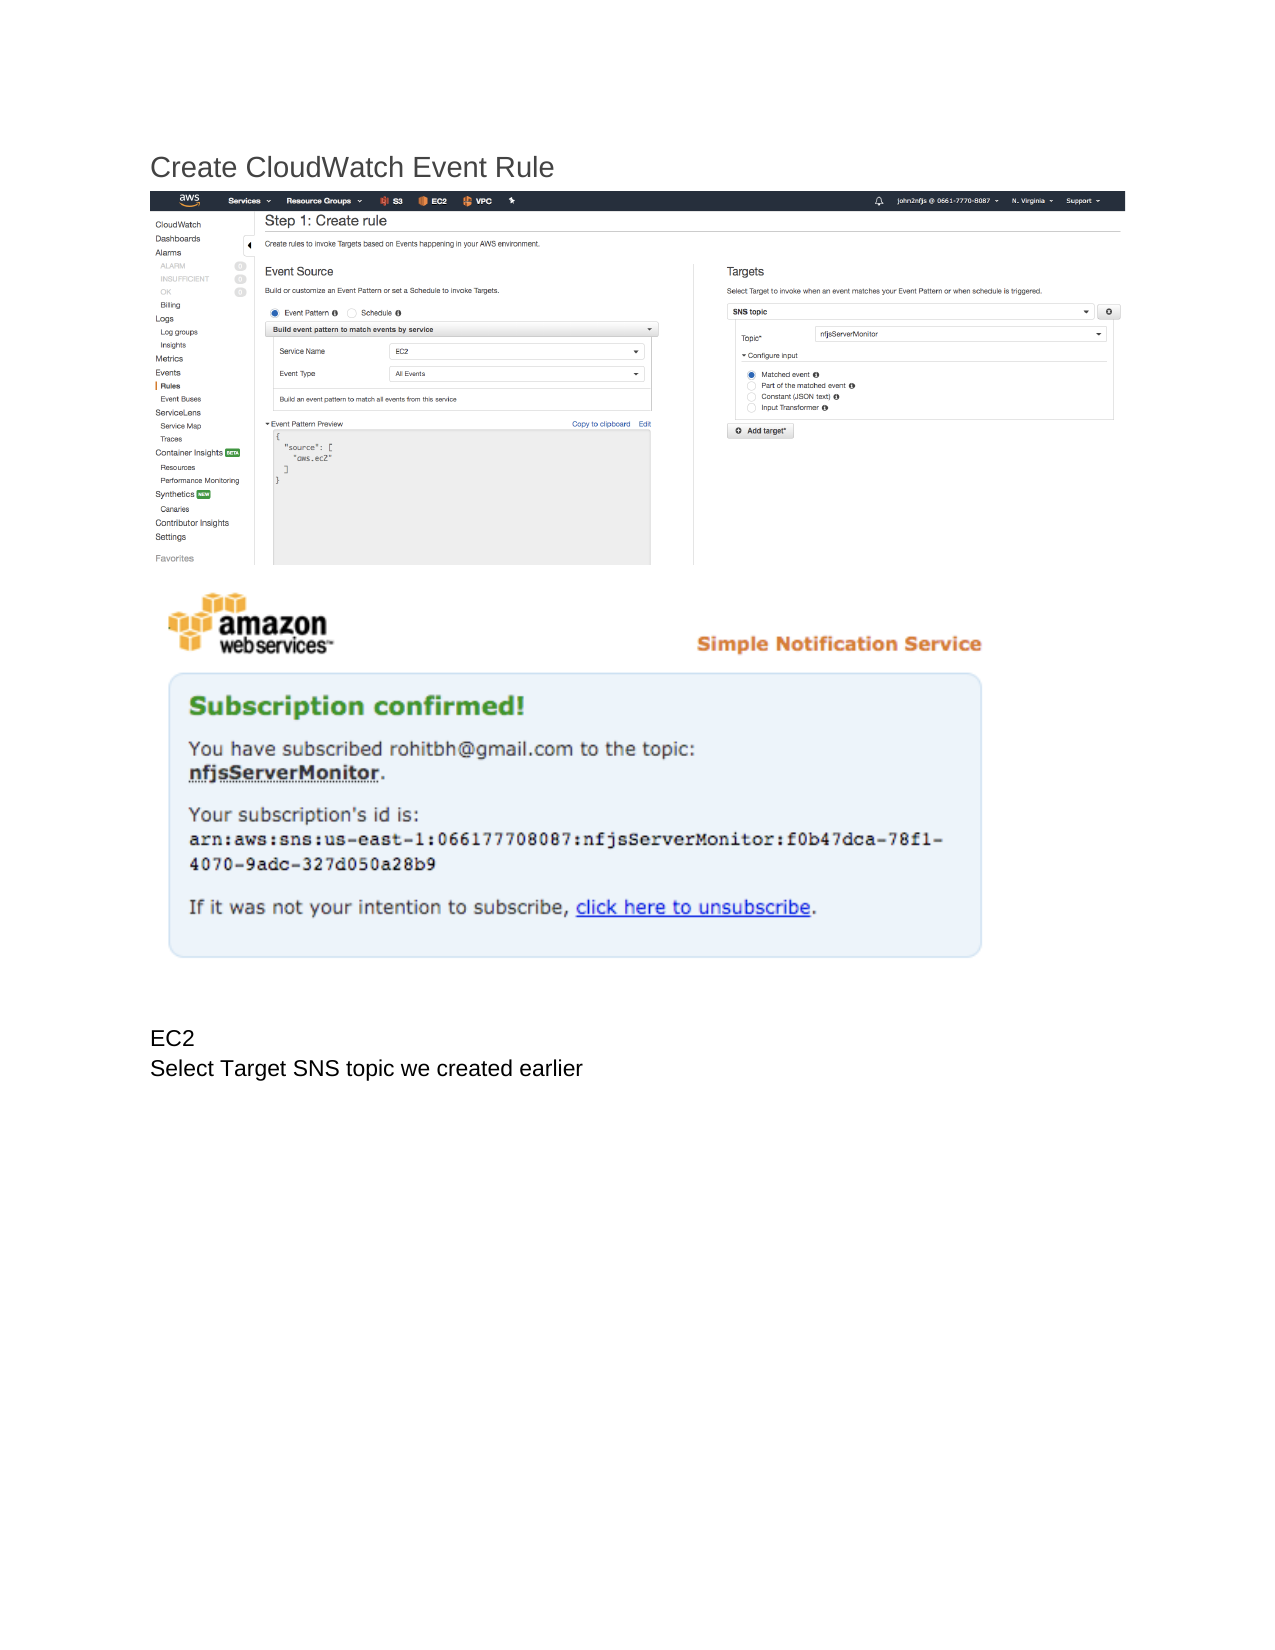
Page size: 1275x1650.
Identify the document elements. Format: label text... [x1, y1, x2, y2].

picture [150, 568, 1025, 991]
picture [150, 191, 1125, 565]
text EC2 [150, 1024, 1125, 1051]
text Select Target SNS topic we created earlier [150, 1055, 1125, 1081]
subtitle Create CloudWatch Event Rule [150, 150, 1125, 183]
